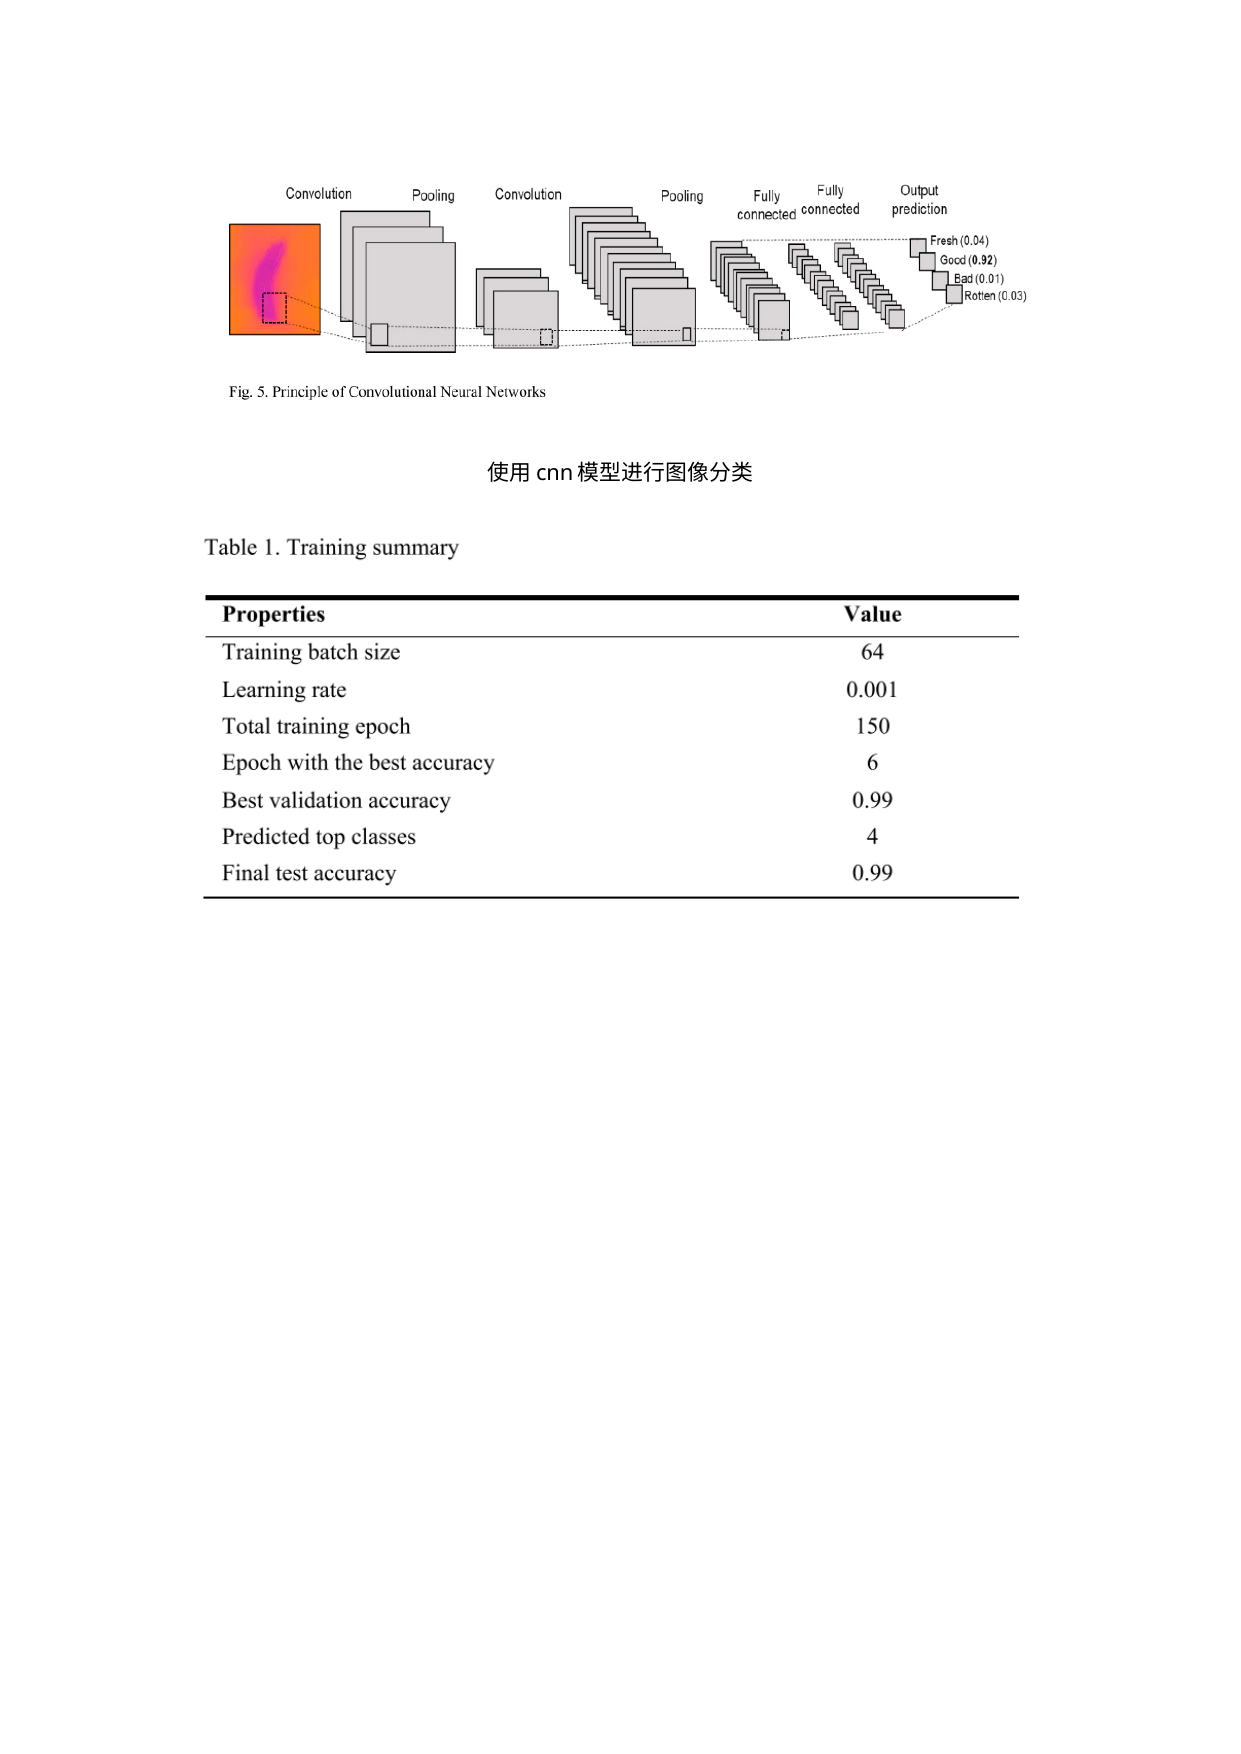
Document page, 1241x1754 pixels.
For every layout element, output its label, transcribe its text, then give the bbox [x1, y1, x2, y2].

picture [187, 519, 1053, 911]
text 使用cnn模型进行图像分类 [187, 454, 1053, 487]
picture [187, 162, 1053, 406]
